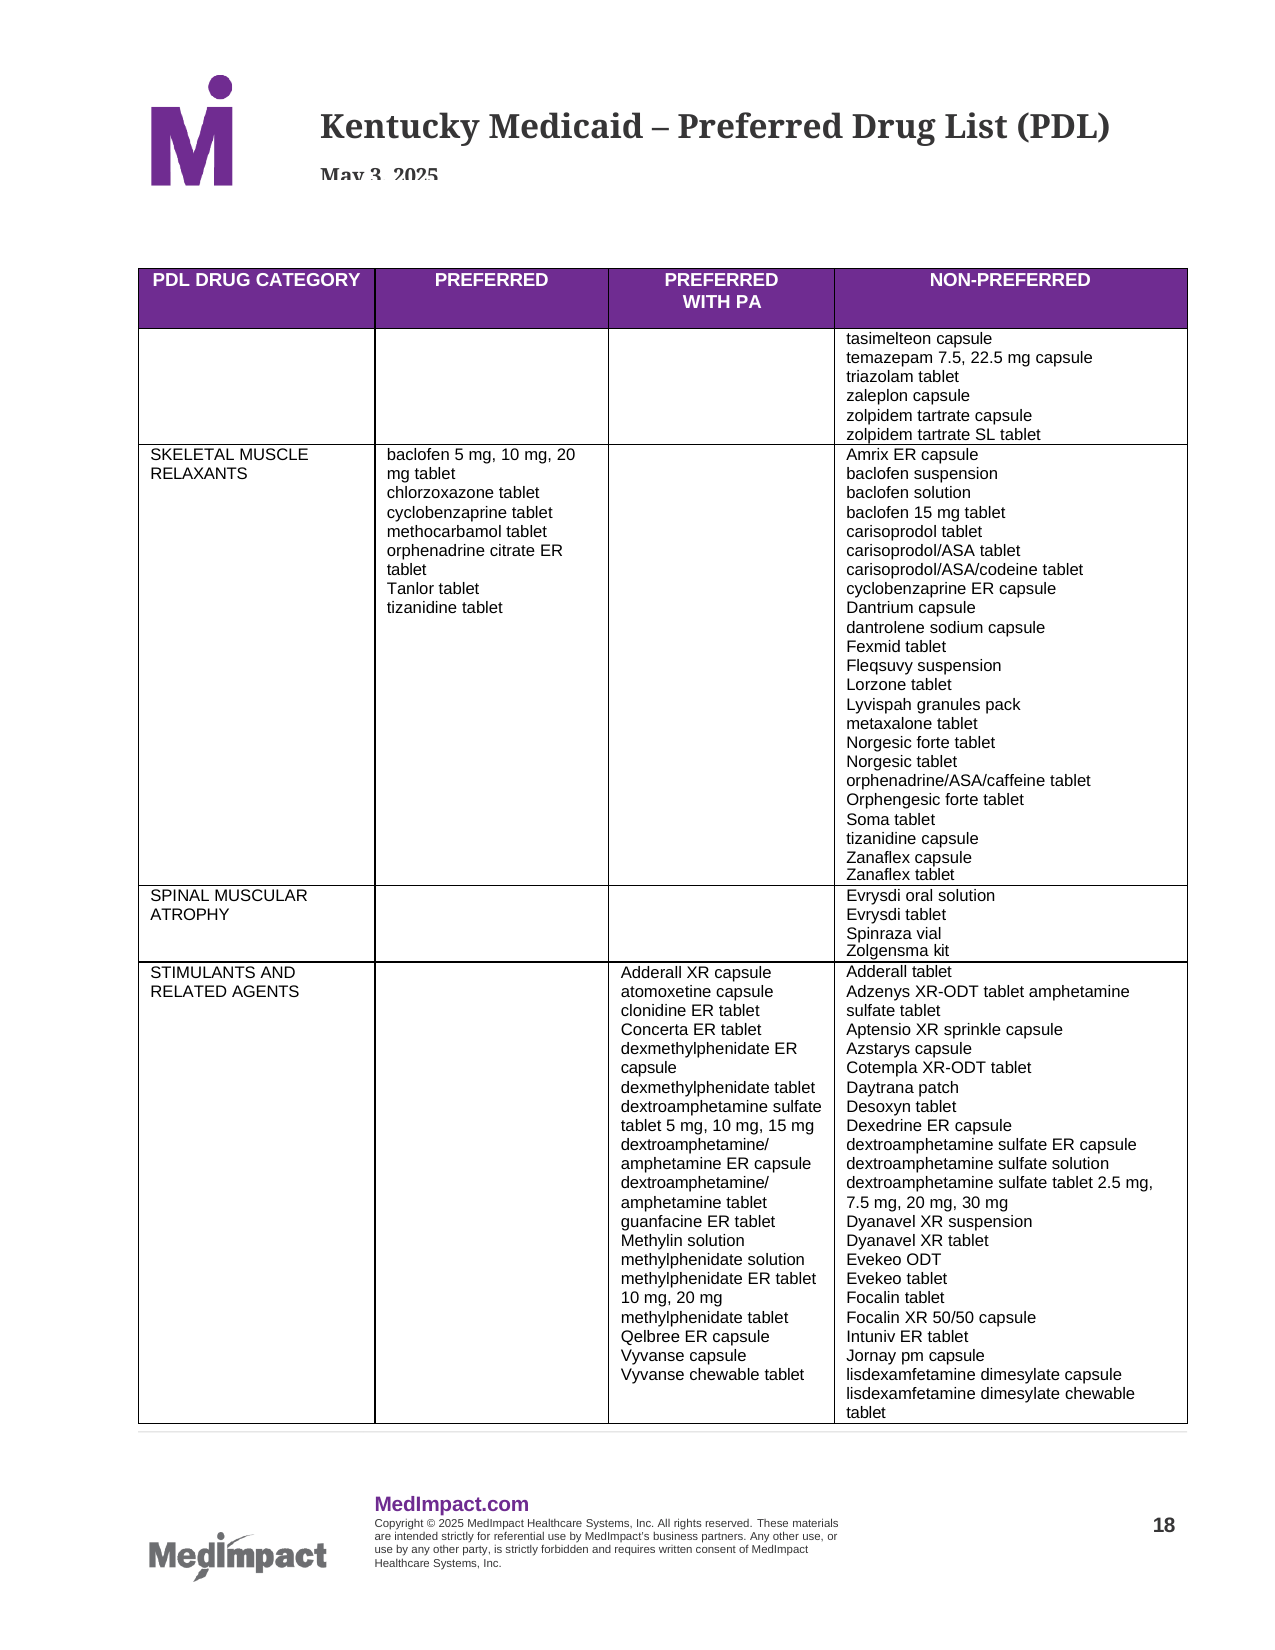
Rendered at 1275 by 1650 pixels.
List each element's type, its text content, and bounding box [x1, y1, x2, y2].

table_cell Adderall XR capsule atomoxetine capsule clonidine ER tablet Concerta ER tablet dexmethylphenidate ER capsule dexmethylphenidate tablet dextroamphetamine sulfate tablet 5 mg, 10 mg, 15 mg dextroamphetamine/ amphetamine ER capsule dextroamphetamine/ amphetamine tablet guanfacine ER tablet Methylin solution methylphenidate solution methylphenidate ER tablet 10 mg, 20 mg methylphenidate tablet Qelbree ER capsule Vyvanse capsule Vyvanse chewable tablet [609, 963, 834, 1422]
table_header PREFERRED [376, 269, 608, 328]
table_cell Amrix ER capsule baclofen suspension baclofen solution baclofen 15 mg tablet carisoprodol tablet carisoprodol/ASA tablet carisoprodol/ASA/codeine tablet cyclobenzaprine ER capsule Dantrium capsule dantrolene sodium capsule Fexmid tablet Fleqsuvy suspension Lorzone tablet Lyvispah granules pack metaxalone tablet Norgesic forte tablet Norgesic tablet orphenadrine/ASA/caffeine tablet Orphengesic forte tablet Soma tablet tizanidine capsule Zanaflex capsule Zanaflex tablet [835, 445, 1187, 885]
picture [149, 1532, 327, 1582]
picture [151, 75, 233, 186]
table_cell [139, 329, 374, 444]
table_cell baclofen 5 mg, 10 mg, 20 mg tablet chlorzoxazone tablet cyclobenzaprine tablet methocarbamol tablet orphenadrine citrate ER tablet Tanlor tablet tizanidine tablet [376, 445, 608, 885]
table_cell [376, 886, 608, 961]
table_cell SKELETAL MUSCLE RELAXANTS [139, 445, 374, 885]
table_cell Evrysdi oral solution Evrysdi tablet Spinraza vial Zolgensma kit [835, 886, 1187, 961]
table_cell [376, 329, 608, 444]
table_cell Adderall tablet Adzenys XR-ODT tablet amphetamine sulfate tablet Aptensio XR sprinkle capsule Azstarys capsule Cotempla XR-ODT tablet Daytrana patch Desoxyn tablet Dexedrine ER capsule dextroamphetamine sulfate ER capsule dextroamphetamine sulfate solution dextroamphetamine sulfate tablet 2.5 mg, 7.5 mg, 20 mg, 30 mg Dyanavel XR suspension Dyanavel XR tablet Evekeo ODT Evekeo tablet Focalin tablet Focalin XR 50/50 capsule Intuniv ER tablet Jornay pm capsule lisdexamfetamine dimesylate capsule lisdexamfetamine dimesylate chewable tablet [835, 963, 1187, 1422]
table_cell [609, 329, 834, 444]
table_header PDL DRUG CATEGORY [139, 269, 374, 328]
table_cell SPINAL MUSCULAR ATROPHY [139, 886, 374, 961]
table_header PREFERRED WITH PA [609, 269, 834, 328]
table_cell [609, 445, 834, 885]
table_cell tasimelteon capsule temazepam 7.5, 22.5 mg capsule triazolam tablet zaleplon capsule zolpidem tartrate capsule zolpidem tartrate SL tablet [835, 329, 1187, 444]
table_cell STIMULANTS AND RELATED AGENTS [139, 963, 374, 1422]
table_header NON-PREFERRED [835, 269, 1187, 328]
table_cell [609, 886, 834, 961]
table_cell [376, 963, 608, 1422]
